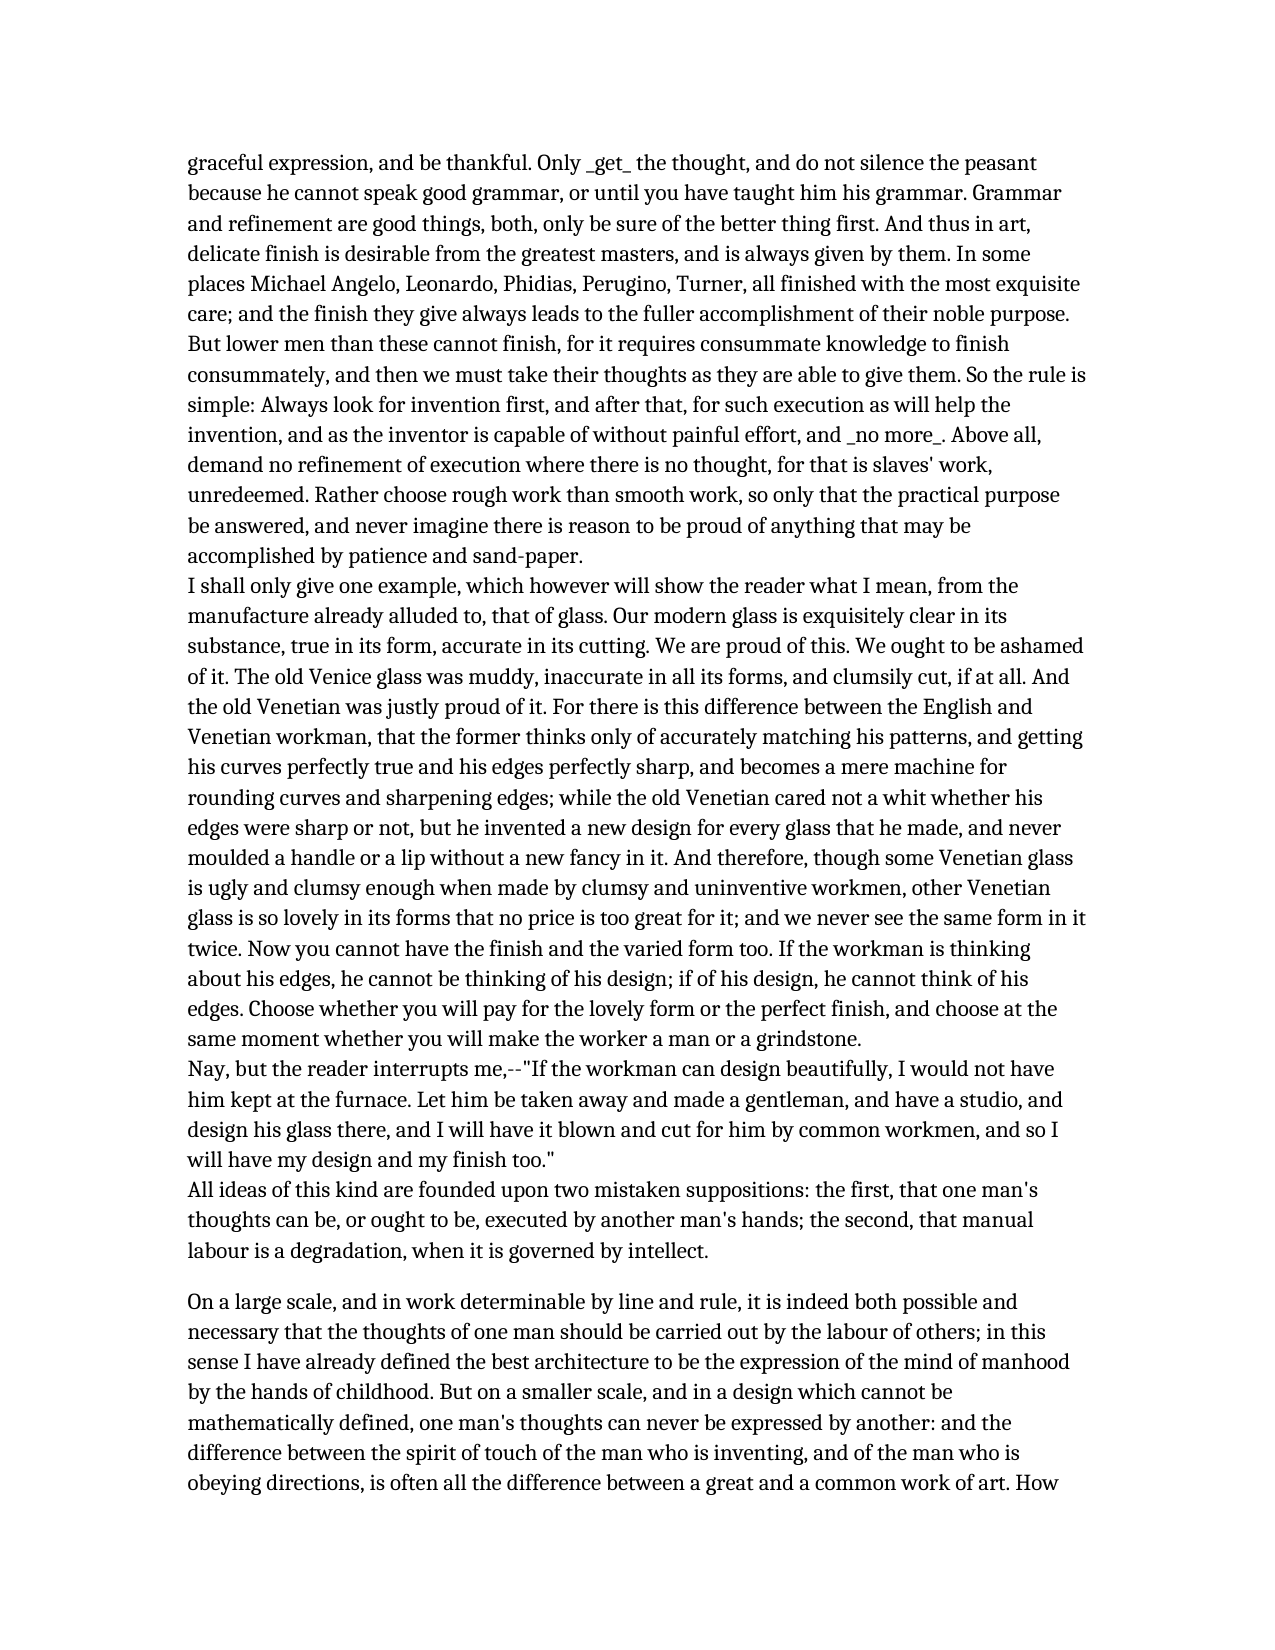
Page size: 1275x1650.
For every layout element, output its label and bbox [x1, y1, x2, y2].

text [187, 150, 1087, 1264]
text [187, 1288, 1087, 1496]
